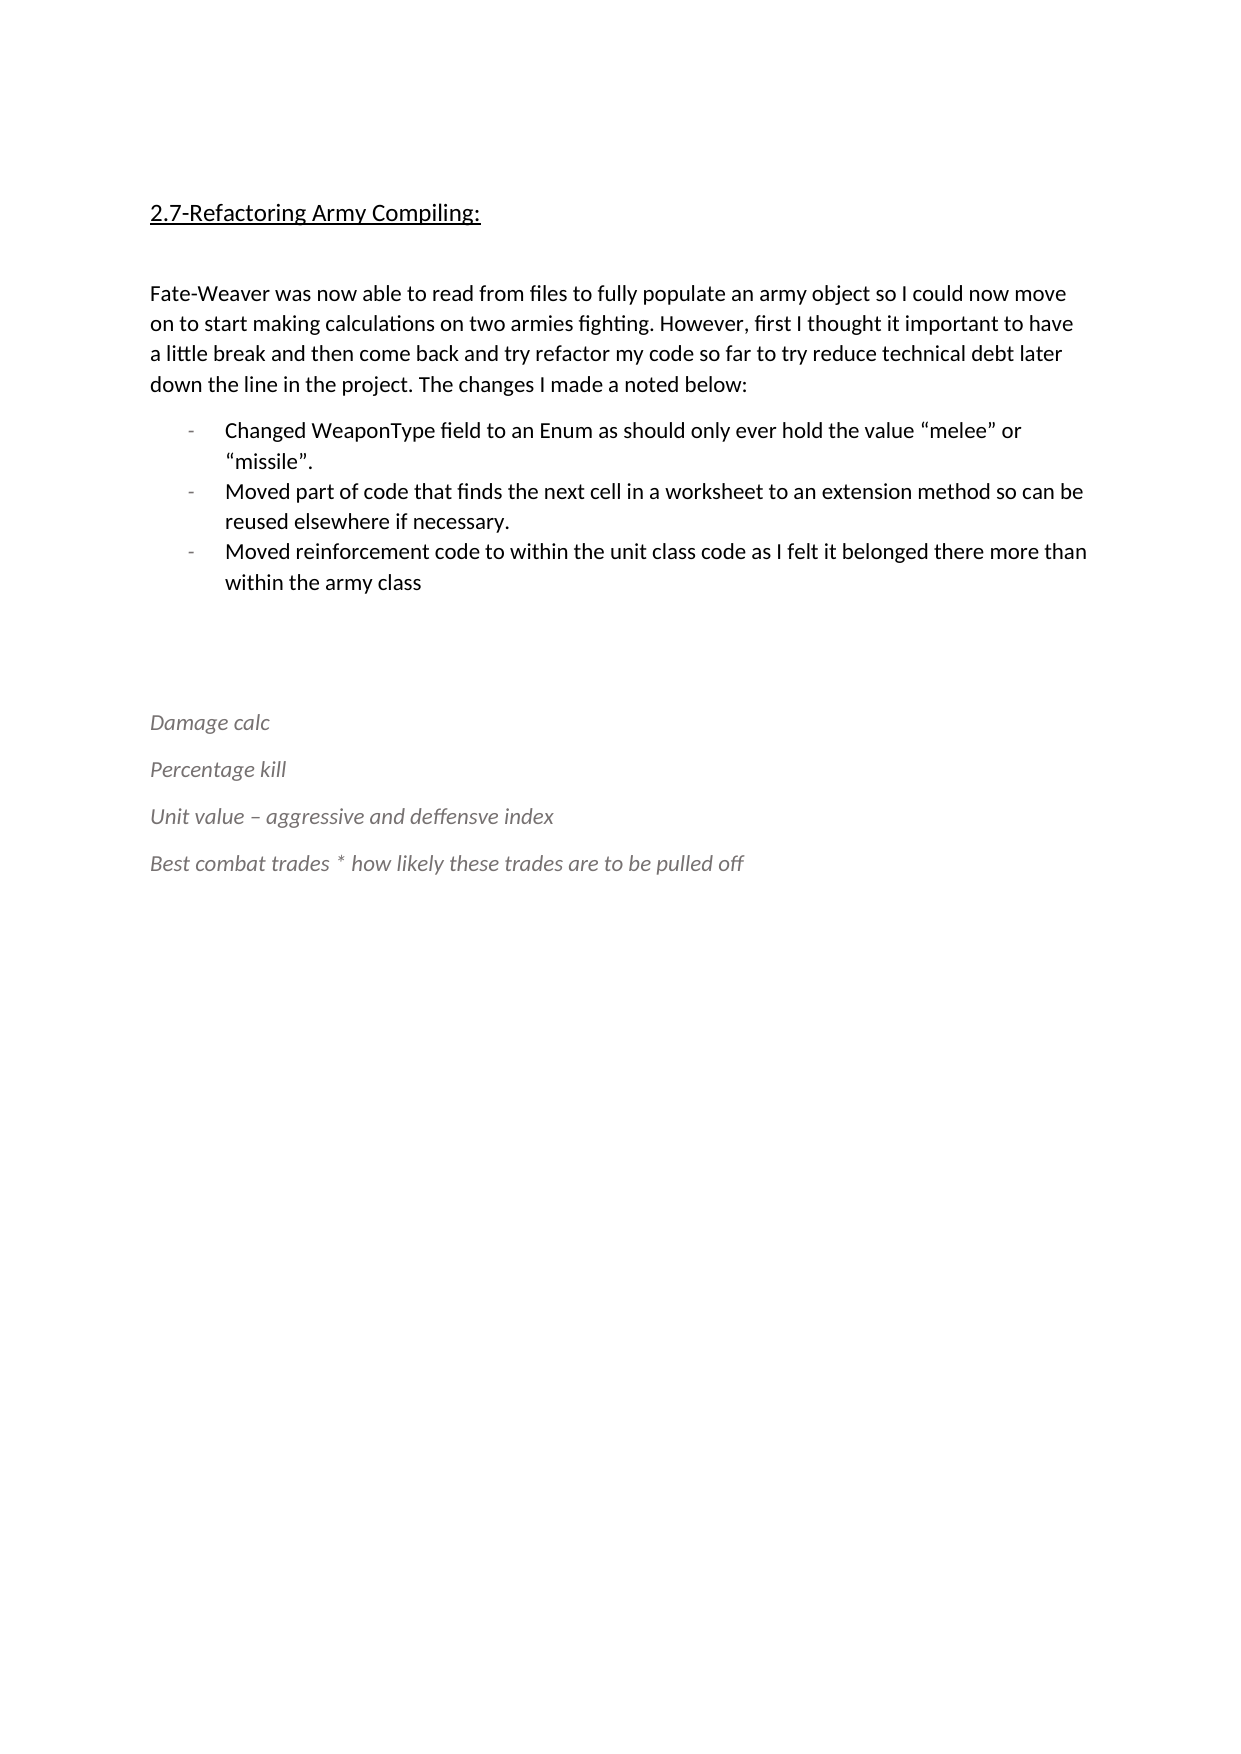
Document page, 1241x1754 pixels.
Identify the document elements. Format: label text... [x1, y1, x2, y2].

list Changed WeaponType field to an Enum as should only ever hold the value “melee” or “missile”. [187, 417, 1090, 475]
text 2.7-Refactoring Army Compiling: [150, 197, 1090, 227]
list Moved reinforcement code to within the unit class code as I felt it belonged there more than within the army class [187, 537, 1090, 596]
list Moved part of code that finds the next cell in a worksheet to an extension method so can be reused elsewhere if necessary. [187, 477, 1090, 535]
text Unit value – aggressive and deffensve index [150, 802, 1090, 830]
text Fate-Weaver was now able to read from files to fully populate an army object so I could now move on to start making calculations on two armies fighting. However, first I thought it important to have a little break and then come back and try refactor my code so far to try reduce technical debt later down the line in the project. The changes I made a noted below: [150, 246, 1090, 398]
text Damage calc [150, 708, 1090, 736]
text Best combat trades * how likely these trades are to be pulled off [150, 849, 1090, 877]
text Percentage kill [150, 755, 1090, 783]
